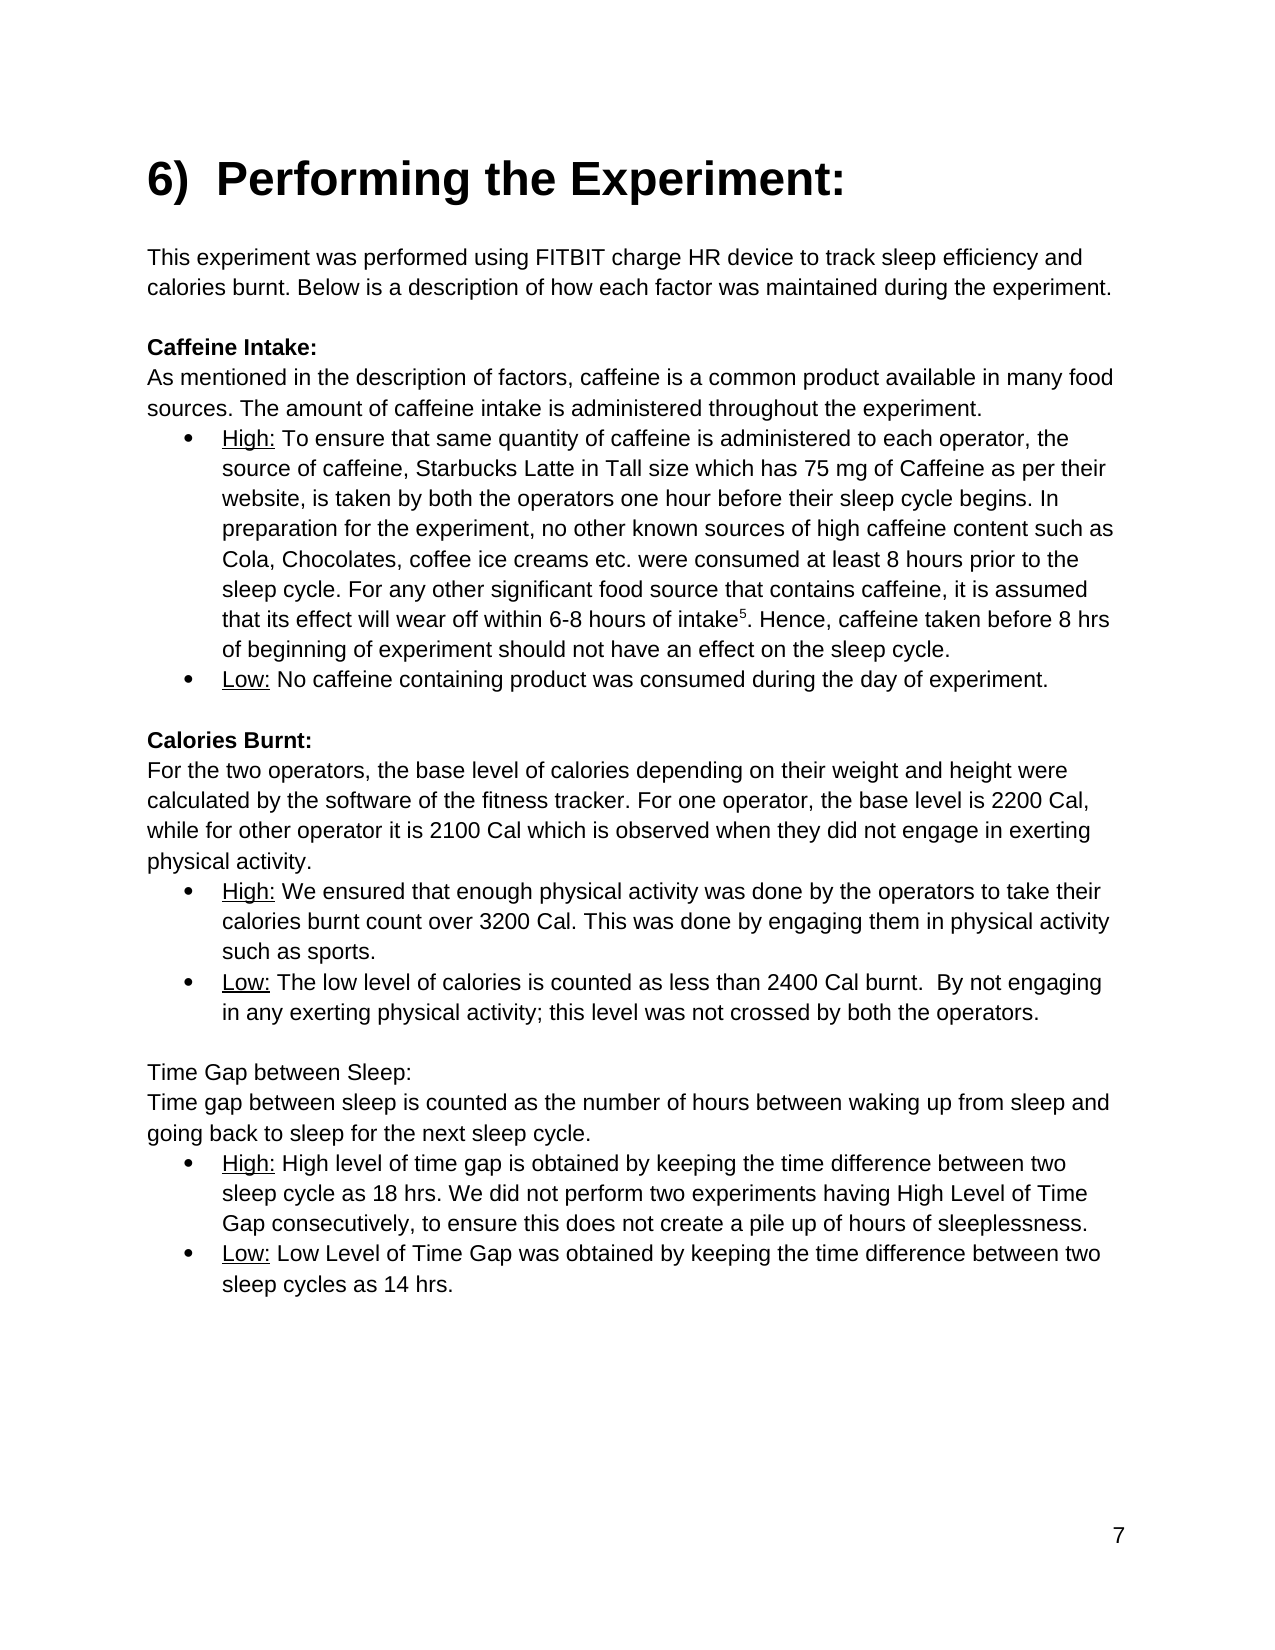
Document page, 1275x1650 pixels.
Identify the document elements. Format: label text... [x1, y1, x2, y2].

text This experiment was performed using FITBIT charge HR device to track sleep efficiency and calories burnt. Below is a description of how each factor was maintained during the experiment. [147, 243, 1125, 300]
list Low: No caffeine containing product was consumed during the day of experiment. [184, 666, 1125, 693]
text Time gap between sleep is counted as the number of hours between waking up from sleep and going back to sleep for the next sleep cycle. [147, 1089, 1125, 1146]
list High: To ensure that same quantity of caffeine is administered to each operator, the source of caffeine, Starbucks Latte in Tall size which has 75 mg of Caffeine as per their website, is taken by both the operators one hour before their sleep cycle begins. In preparation for the experiment, no other known sources of high caffeine content such as Cola, Chocolates, coffee ice creams etc. were consumed at least 8 hours prior to the sleep cycle. For any other significant food source that contains caffeine, it is assumed that its effect will wear off within 6-8 hours of intake5. Hence, caffeine taken before 8 hrs of beginning of experiment should not have an effect on the sleep cycle. [184, 425, 1125, 663]
text Calories Burnt: [147, 727, 1125, 753]
text Time Gap between Sleep: [147, 1059, 1125, 1086]
text 6) Performing the Experiment: [147, 150, 1125, 205]
text As mentioned in the description of factors, caffeine is a common product available in many food sources. The amount of caffeine intake is administered throughout the experiment. [147, 364, 1125, 421]
text For the two operators, the base level of calories depending on their weight and height were calculated by the software of the fitness tracker. For one operator, the base level is 2200 Cal, while for other operator it is 2100 Cal which is observed when they did not engage in exerting physical activity. [147, 757, 1125, 874]
list High: High level of time gap is obtained by keeping the time difference between two sleep cycle as 18 hrs. We did not perform two experiments having High Level of Time Gap consecutively, to ensure this does not create a pile up of hours of sleeplessness. [184, 1150, 1125, 1237]
list Low: Low Level of Time Gap was obtained by keeping the time difference between two sleep cycles as 14 hrs. [184, 1240, 1125, 1297]
list High: We ensured that enough physical activity was done by the operators to take their calories burnt count over 3200 Cal. This was done by engaging them in physical activity such as sports. [184, 878, 1125, 965]
list Low: The low level of calories is counted as less than 2400 Cal burnt. By not engaging in any exerting physical activity; this level was not crossed by both the operators. [184, 968, 1125, 1025]
text Caffeine Intake: [147, 334, 1125, 361]
